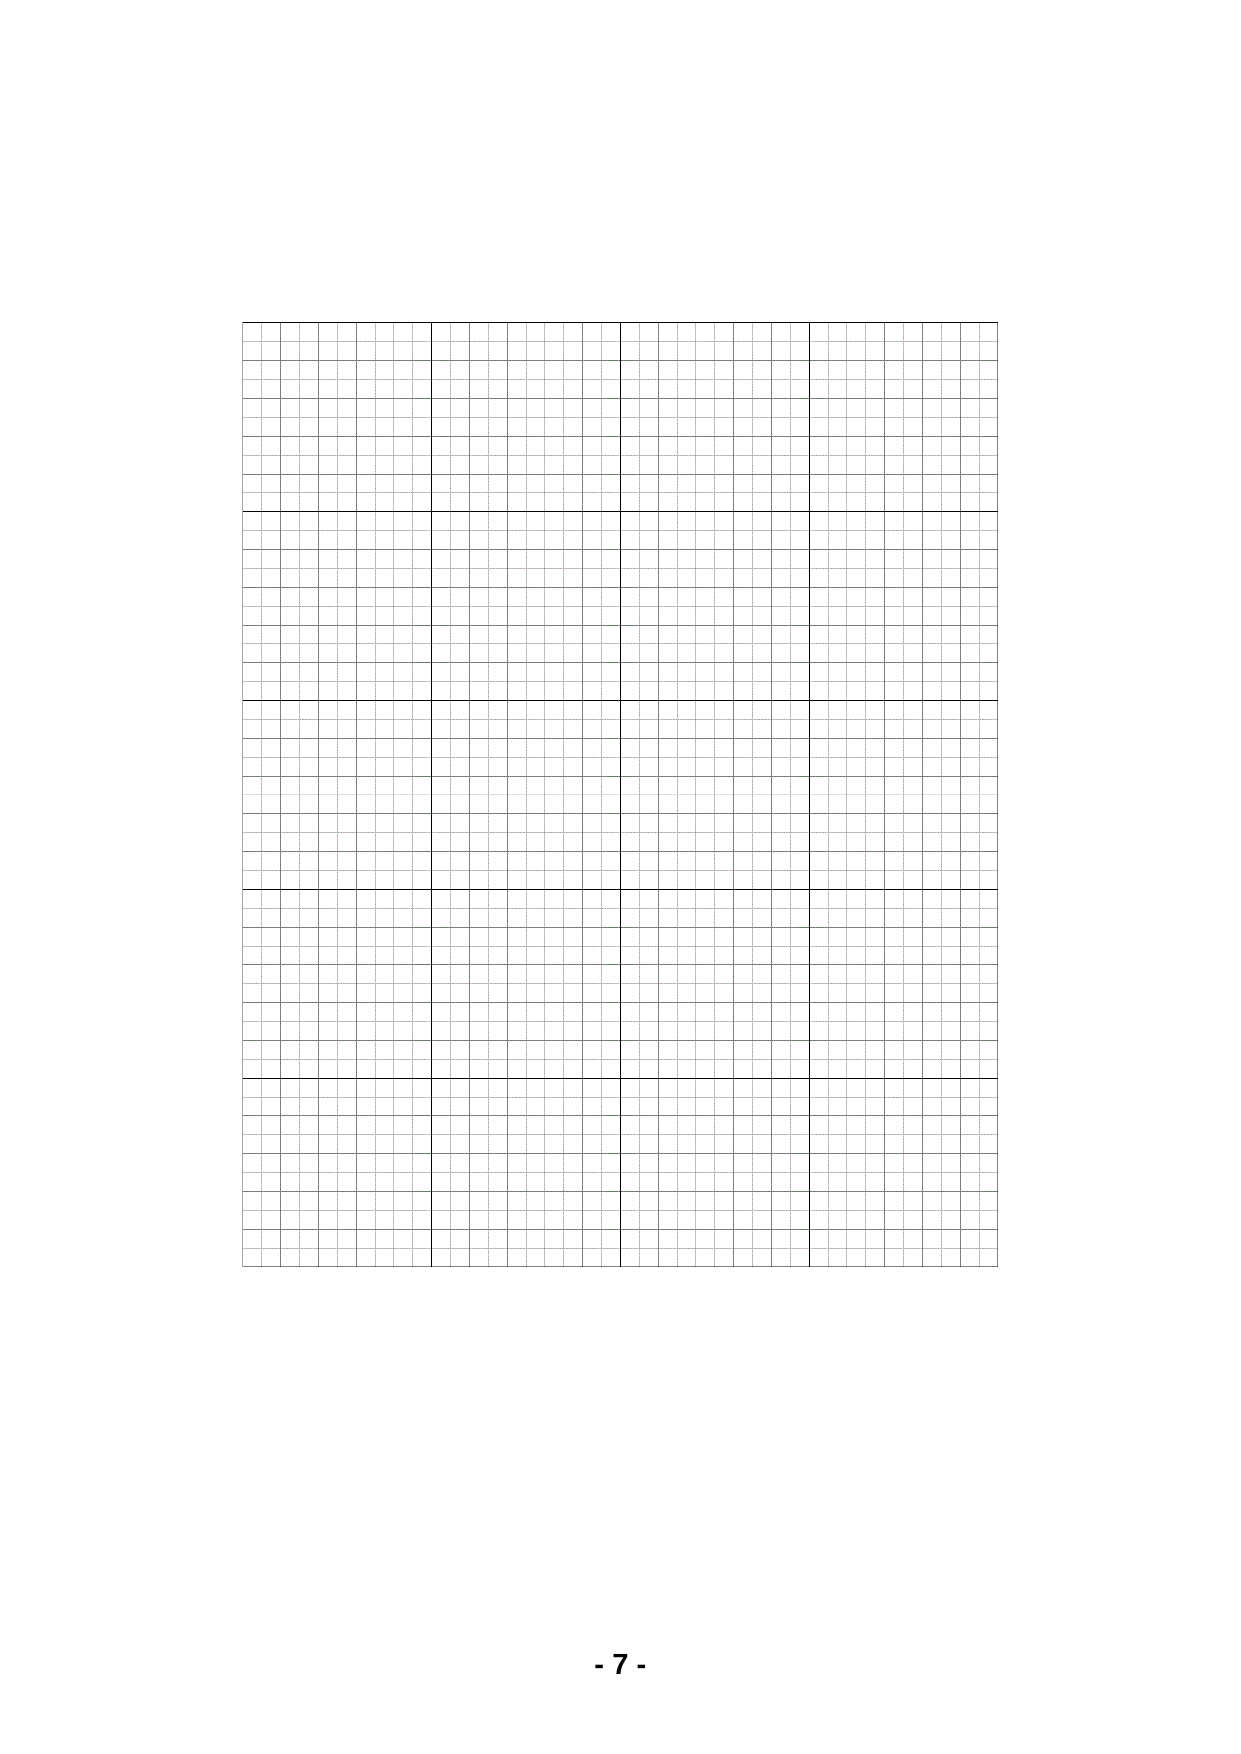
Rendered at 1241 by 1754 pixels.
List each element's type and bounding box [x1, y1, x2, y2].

picture [242, 322, 998, 1267]
table_header [188, 294, 1053, 1295]
